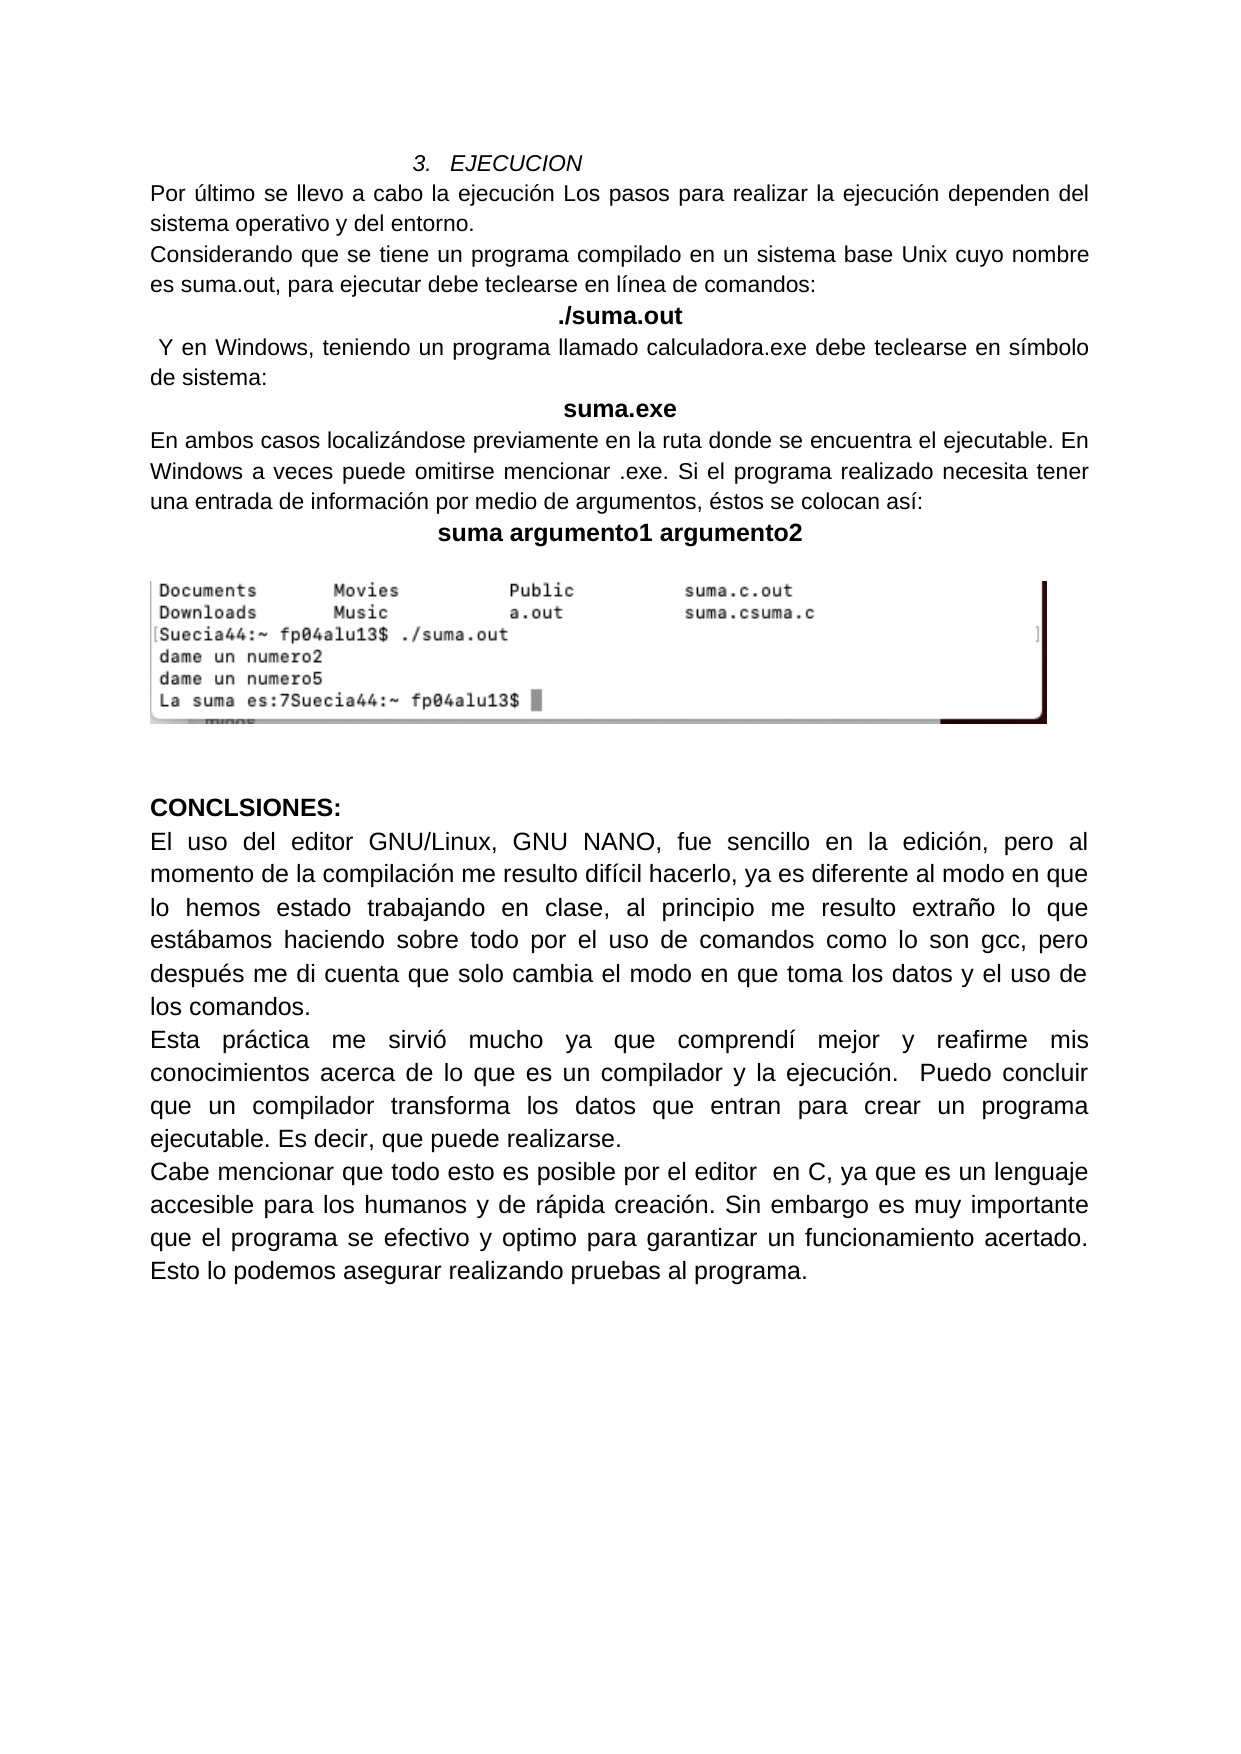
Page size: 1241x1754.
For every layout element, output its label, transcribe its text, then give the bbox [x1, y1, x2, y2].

text Y en Windows, teniendo un programa llamado calculadora.exe debe teclearse en símbolo de sistema: [150, 334, 1090, 391]
picture [150, 581, 1047, 724]
text En ambos casos localizándose previamente en la ruta donde se encuentra el ejecutable. En Windows a veces puede omitirse mencionar .exe. Si el programa realizado necesita tener una entrada de información por medio de argumentos, éstos se colocan así: [150, 427, 1090, 514]
text ./suma.out [150, 301, 1090, 330]
text Esta práctica me sirvió mucho ya que comprendí mejor y reafirme mis conocimientos acerca de lo que es un compilador y la ejecución. Puedo concluir que un compilador transforma los datos que entran para crear un programa ejecutable. Es decir, que puede realizarse. [150, 1024, 1090, 1152]
text Considerando que se tiene un programa compilado en un sistema base Unix cuyo nombre es suma.out, para ejecutar debe teclearse en línea de comandos: [150, 241, 1090, 297]
text Por último se llevo a cabo la ejecución Los pasos para realizar la ejecución dependen del sistema operativo y del entorno. [150, 180, 1090, 237]
text El uso del editor GNU/Linux, GNU NANO, fue sencillo en la edición, pero al momento de la compilación me resulto difícil hacerlo, ya es diferente al modo en que lo hemos estado trabajando en clase, al principio me resulto extraño lo que estábamos haciendo sobre todo por el uso de comandos como lo son gcc, pero después me di cuenta que solo cambia el modo en que toma los datos y el uso de los comandos. [150, 826, 1090, 1020]
text suma.exe [150, 394, 1090, 423]
text CONCLSIONES: [150, 793, 1090, 822]
text suma argumento1 argumento2 [150, 518, 1090, 547]
text Cabe mencionar que todo esto es posible por el editor en C, ya que es un lenguaje accesible para los humanos y de rápida creación. Sin embargo es muy importante que el programa se efectivo y optimo para garantizar un funcionamiento acertado. Esto lo podemos asegurar realizando pruebas al programa. [150, 1157, 1090, 1284]
list EJECUCION [412, 150, 1090, 176]
